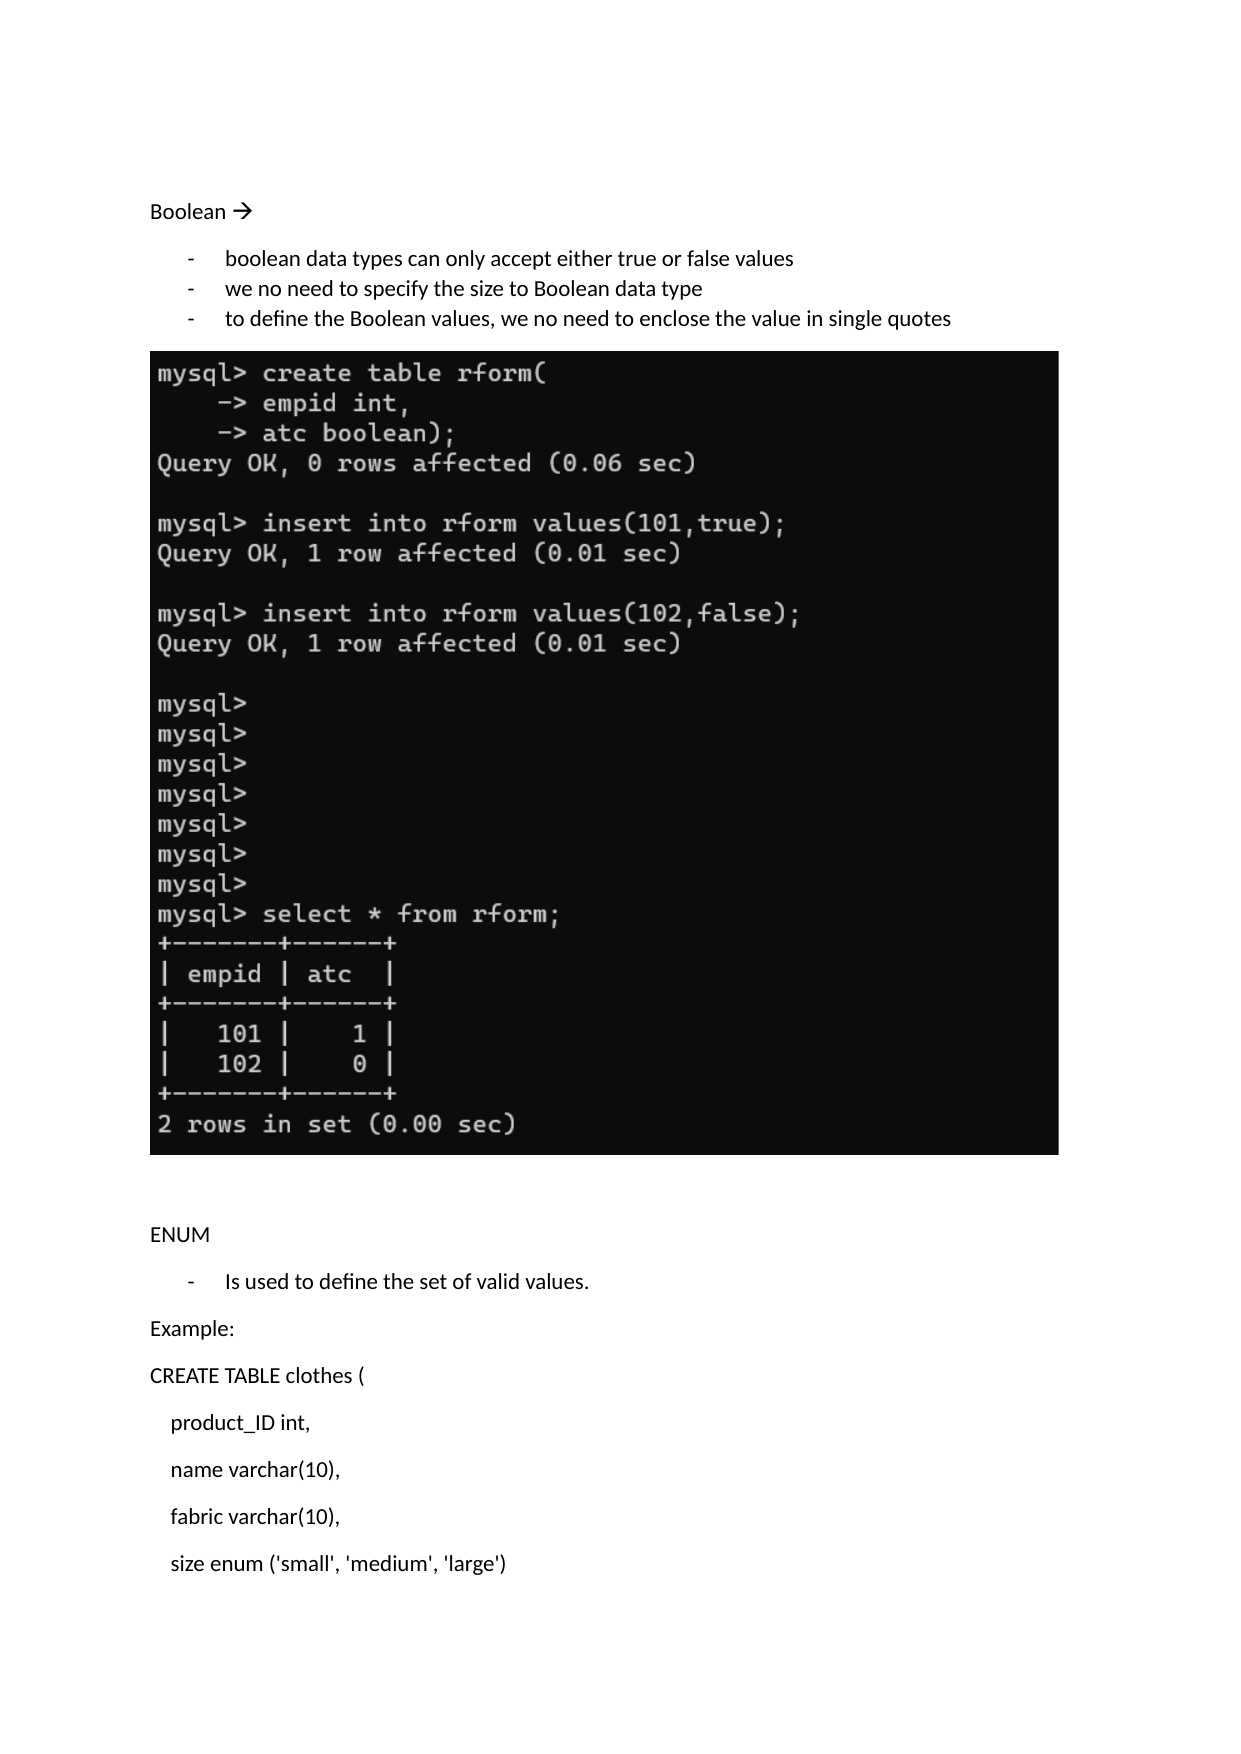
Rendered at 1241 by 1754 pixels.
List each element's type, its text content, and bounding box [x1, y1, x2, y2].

text product_ID int, [150, 1408, 1090, 1436]
picture [150, 351, 1059, 1155]
list Is used to define the set of valid values. [187, 1267, 1090, 1295]
list we no need to specify the size to Boolean data type [187, 274, 1090, 302]
text Example: [150, 1314, 1090, 1342]
list boolean data types can only accept either true or false values [187, 244, 1090, 272]
text ENUM [150, 1221, 1090, 1248]
list to define the Boolean values, we no need to enclose the value in single quotes [187, 304, 1090, 332]
text Boolean [150, 197, 1090, 225]
text CREATE TABLE clothes ( [150, 1361, 1090, 1389]
text fabric varchar(10), [150, 1502, 1090, 1530]
text name varchar(10), [150, 1455, 1090, 1483]
text size enum ('small', 'medium', 'large') [150, 1549, 1090, 1577]
